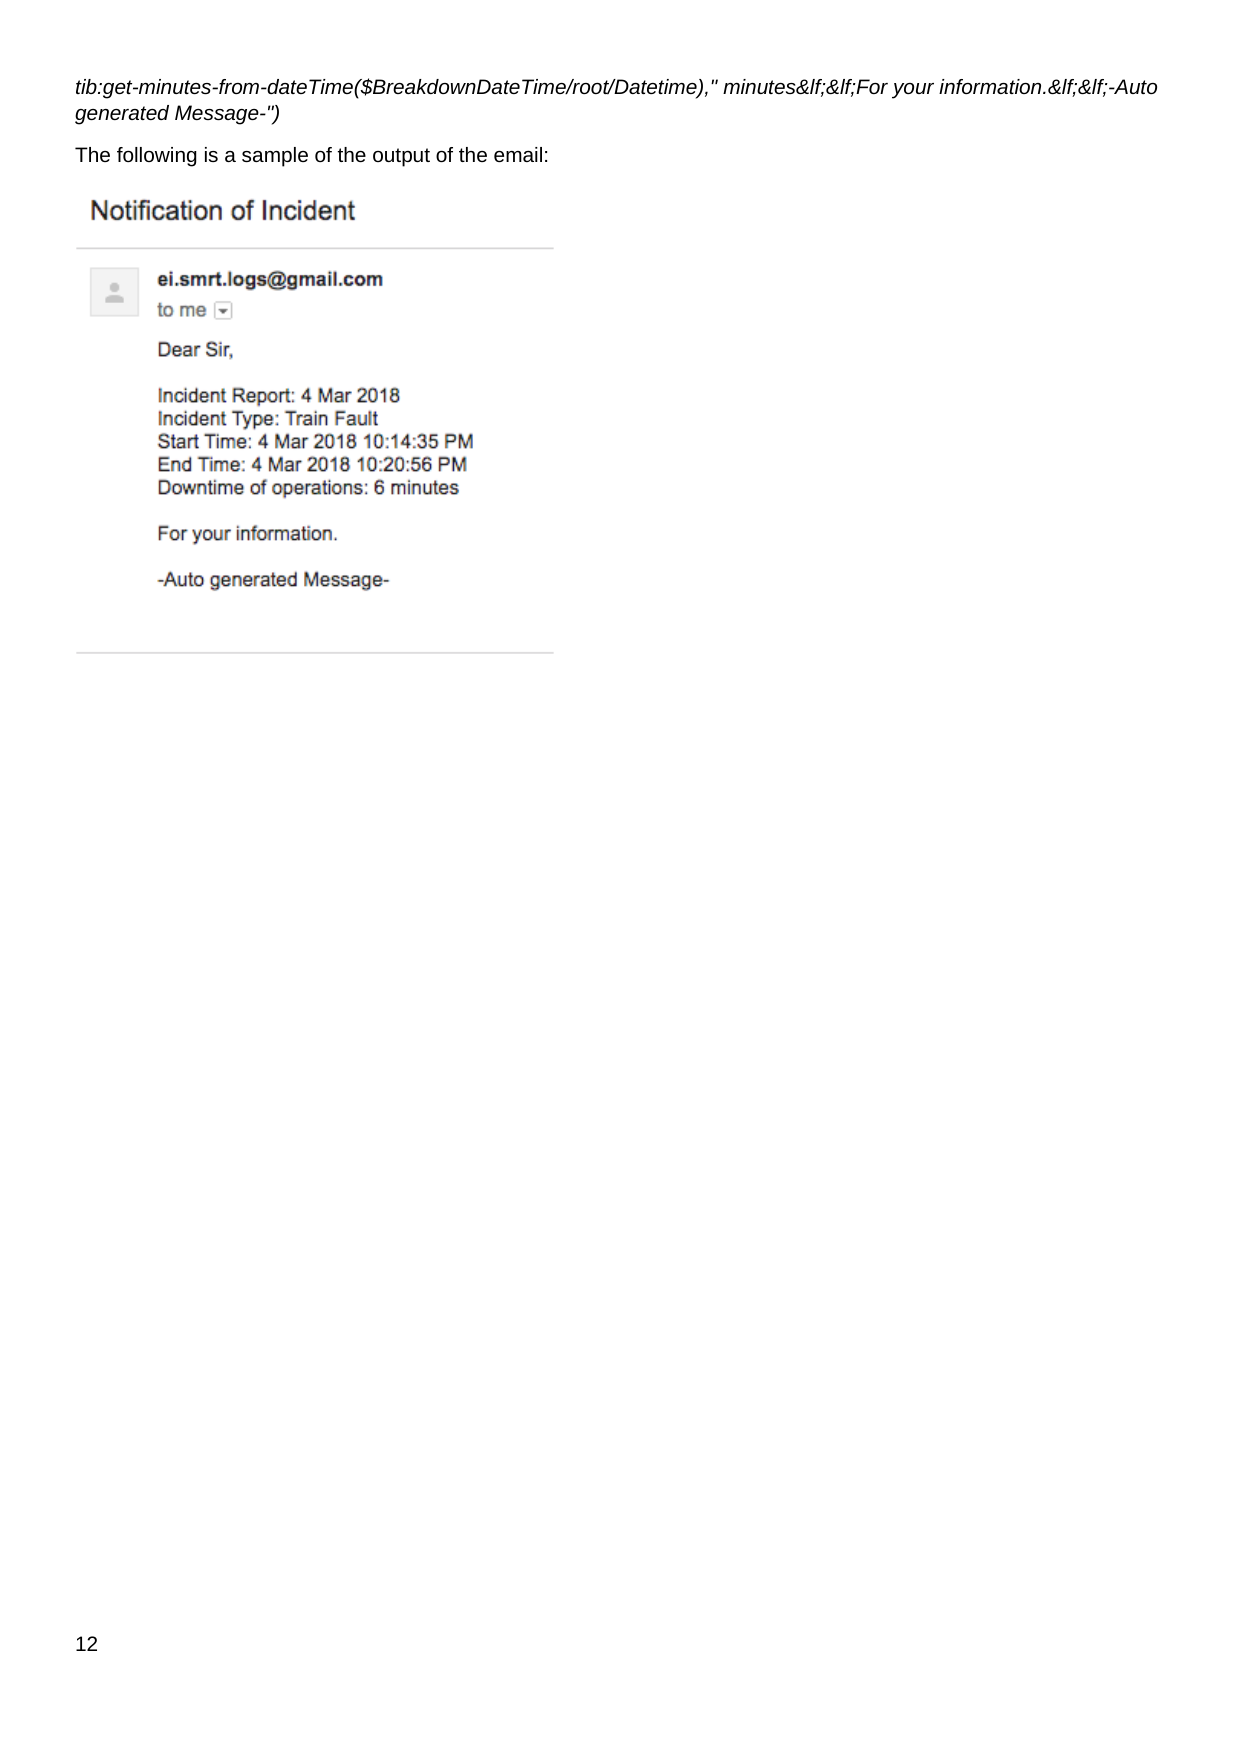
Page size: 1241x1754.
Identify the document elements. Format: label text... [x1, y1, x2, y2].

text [75, 75, 1165, 125]
picture [75, 185, 554, 657]
text The following is a sample of the output of the email: [75, 143, 1165, 167]
